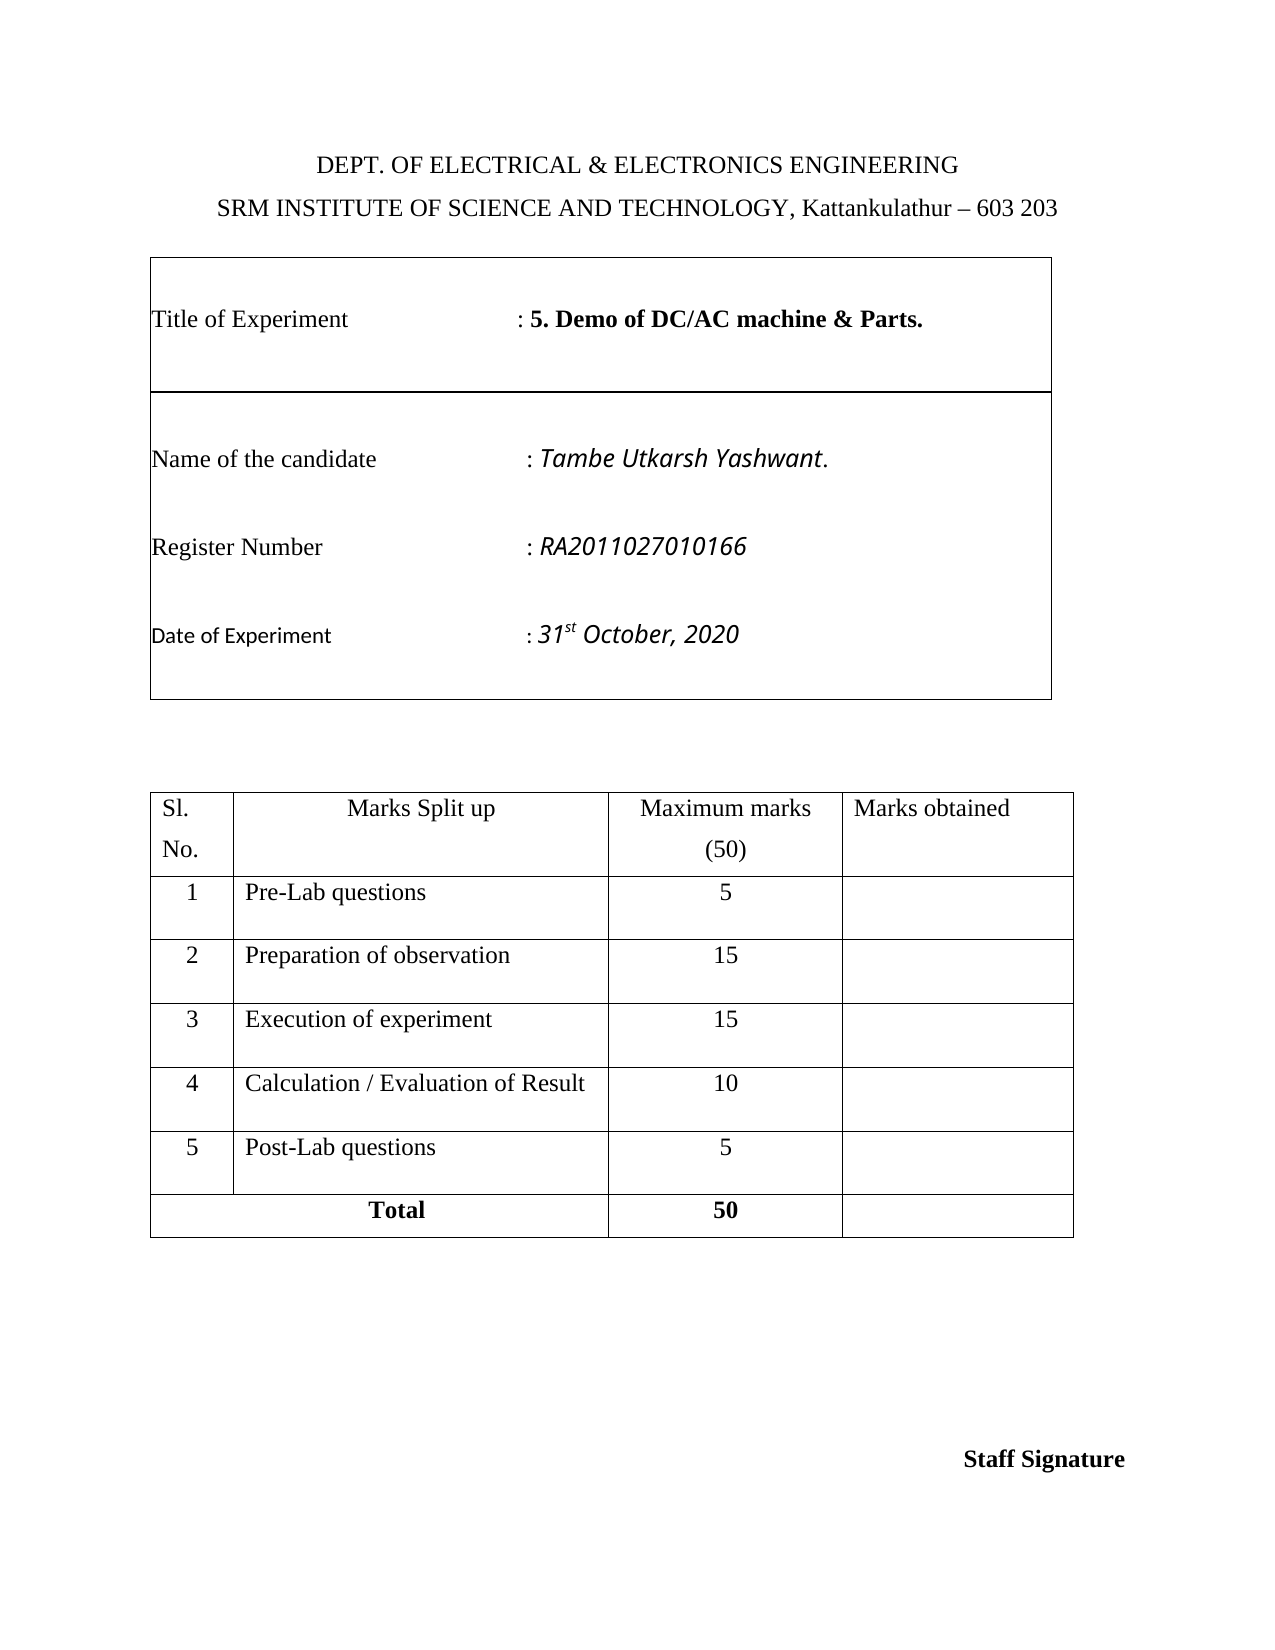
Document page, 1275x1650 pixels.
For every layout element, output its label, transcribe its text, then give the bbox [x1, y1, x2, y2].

text DEPT. OF ELECTRICAL & ELECTRONICS ENGINEERING [150, 150, 1125, 179]
table_cell Preparation of observation [234, 940, 608, 1003]
table_cell [843, 1068, 1073, 1131]
table_cell 10 [609, 1068, 842, 1131]
table_cell [843, 877, 1073, 939]
table_cell 5 [609, 1132, 842, 1194]
table_cell 3 [151, 1004, 233, 1067]
table_header Marks obtained [843, 793, 1073, 876]
table_header Marks Split up [234, 793, 608, 876]
table_cell [843, 1004, 1073, 1067]
table_cell [843, 1195, 1073, 1237]
table_cell Execution of experiment [234, 1004, 608, 1067]
table_cell Post-Lab questions [234, 1132, 608, 1194]
table_cell 1 [151, 877, 233, 939]
table_header Sl. No. [151, 793, 233, 876]
table_cell Total [151, 1195, 608, 1237]
table_cell 50 [609, 1195, 842, 1237]
table_cell 5 [609, 877, 842, 939]
table_cell 15 [609, 940, 842, 1003]
table_cell Name of the candidate : Tambe Utkarsh Yashwant. Register Number : RA2011027010166 Date of Experiment : 31st October, 2020 [151, 393, 1051, 699]
table_cell 4 [151, 1068, 233, 1131]
table_cell 15 [609, 1004, 842, 1067]
table_cell Pre-Lab questions [234, 877, 608, 939]
table_header Title of Experiment : 5. Demo of DC/AC machine & Parts. [151, 258, 1051, 391]
table_cell Calculation / Evaluation of Result [234, 1068, 608, 1131]
text Staff Signature [150, 1444, 1125, 1473]
table_header Maximum marks (50) [609, 793, 842, 876]
table_cell [843, 1132, 1073, 1194]
text SRM INSTITUTE OF SCIENCE AND TECHNOLOGY, Kattankulathur – 603 203 [150, 193, 1125, 222]
table_cell 5 [151, 1132, 233, 1194]
table_cell 2 [151, 940, 233, 1003]
table_cell [843, 940, 1073, 1003]
